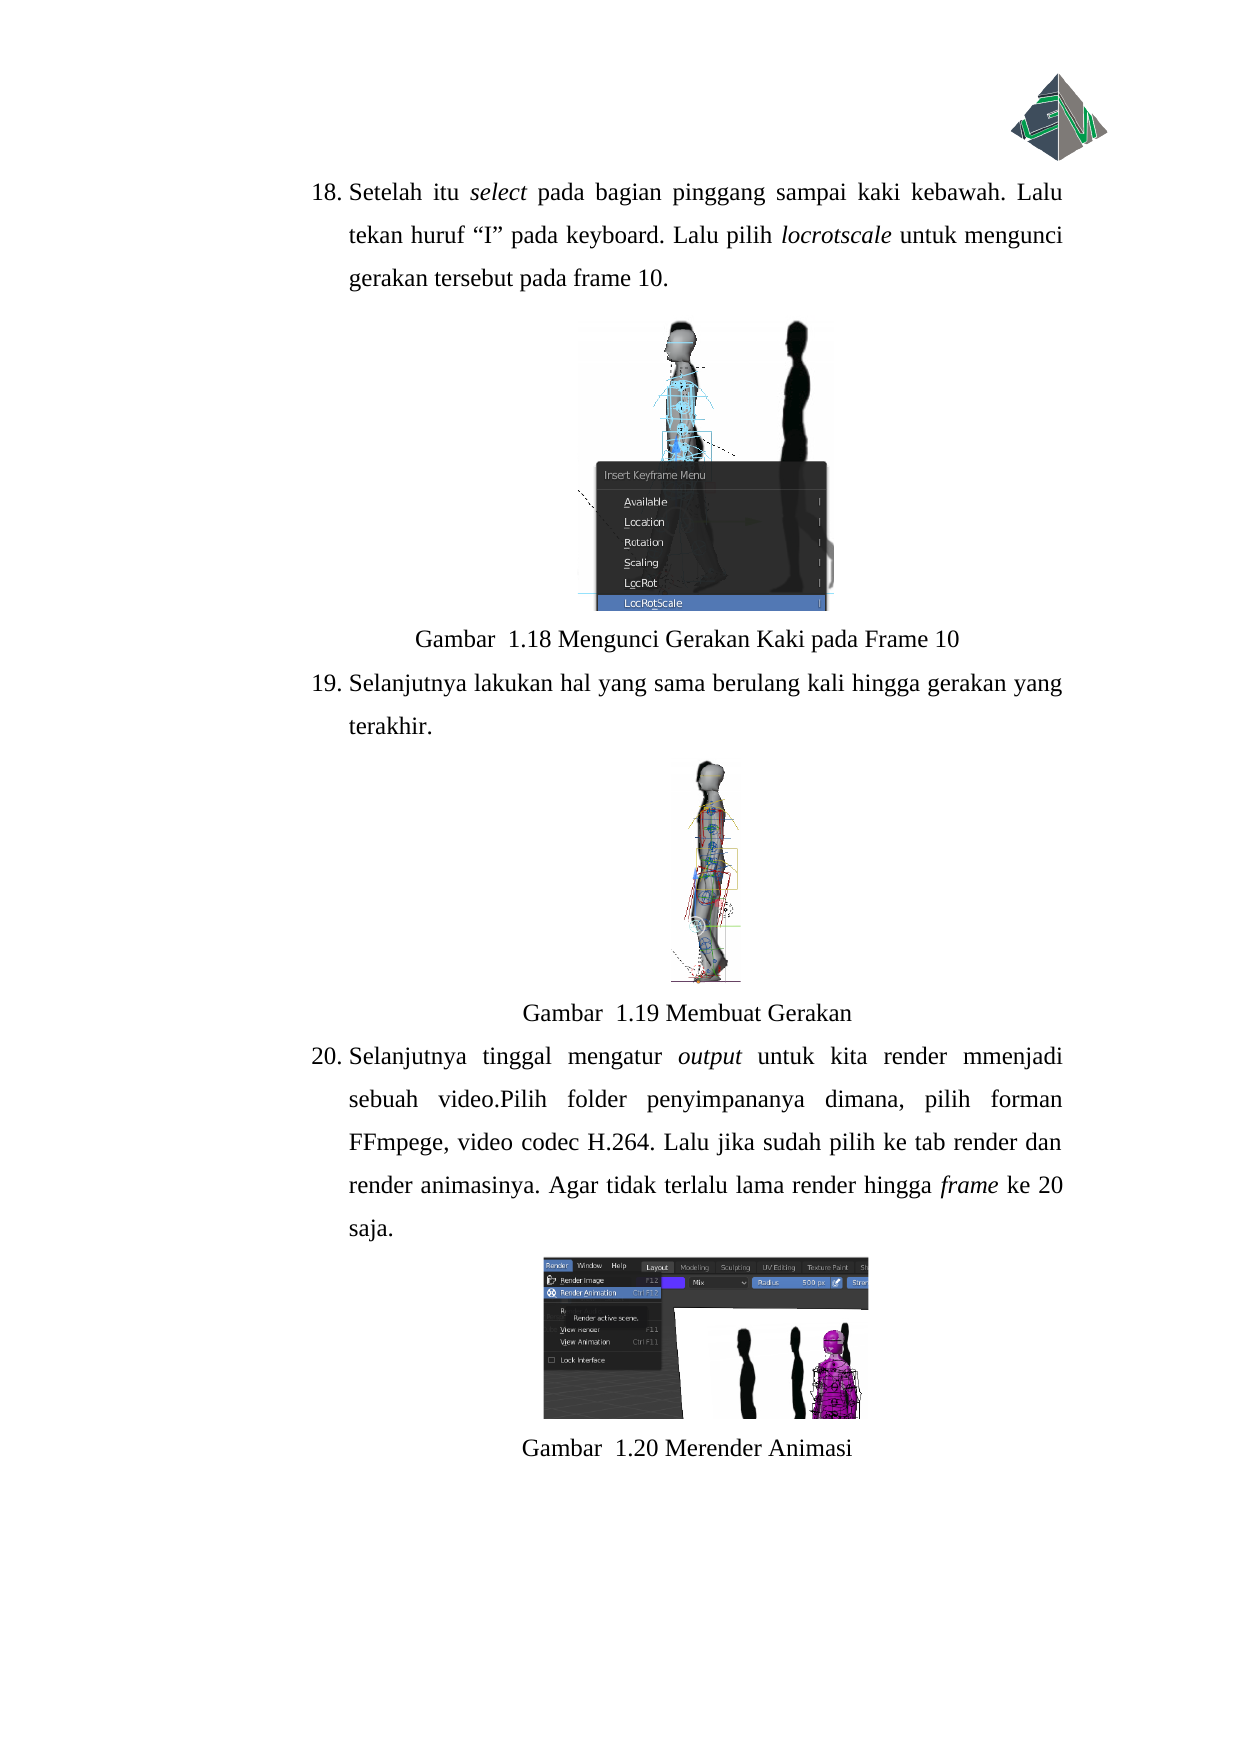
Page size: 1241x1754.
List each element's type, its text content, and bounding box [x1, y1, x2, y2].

picture [1010, 73, 1108, 161]
subtitle 1.19 Membuat Gerakan [311, 998, 1063, 1027]
picture [577, 306, 834, 611]
picture [671, 753, 741, 984]
list Setelah itu select pada bagian pinggang sampai kaki kebawah. Lalu tekan huruf “I” pada keyboard. Lalu pilih locrotscale untuk mengunci gerakan tersebut pada frame 10. [311, 177, 1063, 292]
picture [543, 1256, 869, 1419]
list Selanjutnya tinggal mengatur output untuk kita render mmenjadi sebuah video.Pilih folder penyimpananya dimana, pilih forman FFmpege, video codec H.264. Lalu jika sudah pilih ke tab render dan render animasinya. Agar tidak terlalu lama render hingga frame ke 20 saja. [311, 1041, 1063, 1242]
subtitle 1.20 Merender Animasi [311, 1433, 1063, 1461]
subtitle 1.18 Mengunci Gerakan Kaki pada Frame 10 [311, 624, 1063, 653]
list Selanjutnya lakukan hal yang sama berulang kali hingga gerakan yang terakhir. [311, 668, 1063, 739]
